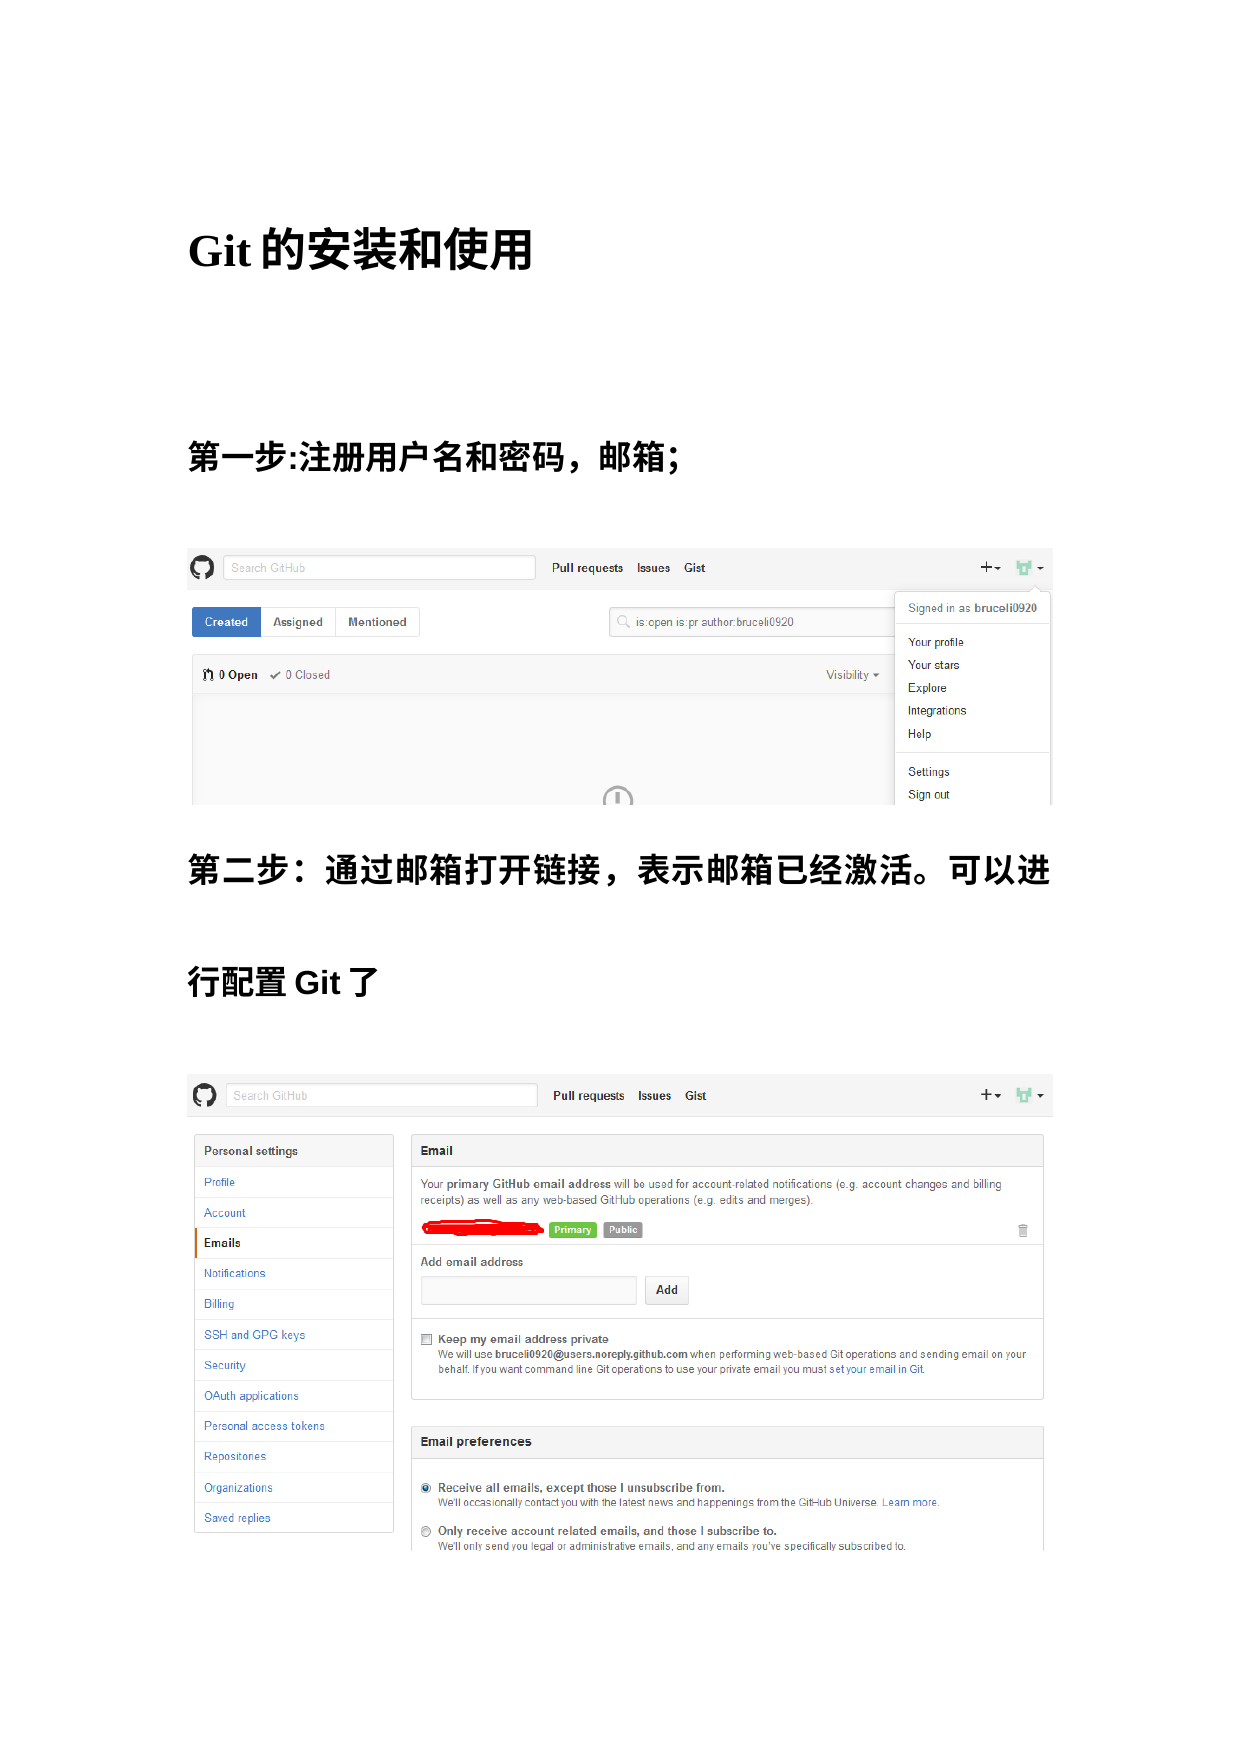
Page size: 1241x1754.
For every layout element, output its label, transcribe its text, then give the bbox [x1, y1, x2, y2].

picture [187, 1074, 1053, 1551]
subtitle 第一步:注册用户名和密码，邮箱； [187, 422, 1053, 487]
subtitle Git的安装和使用 [187, 197, 1053, 295]
picture [187, 548, 1053, 805]
subtitle 第二步：通过邮箱打开链接，表示邮箱已经激活。可以进行配置Git了 [187, 836, 1053, 1013]
